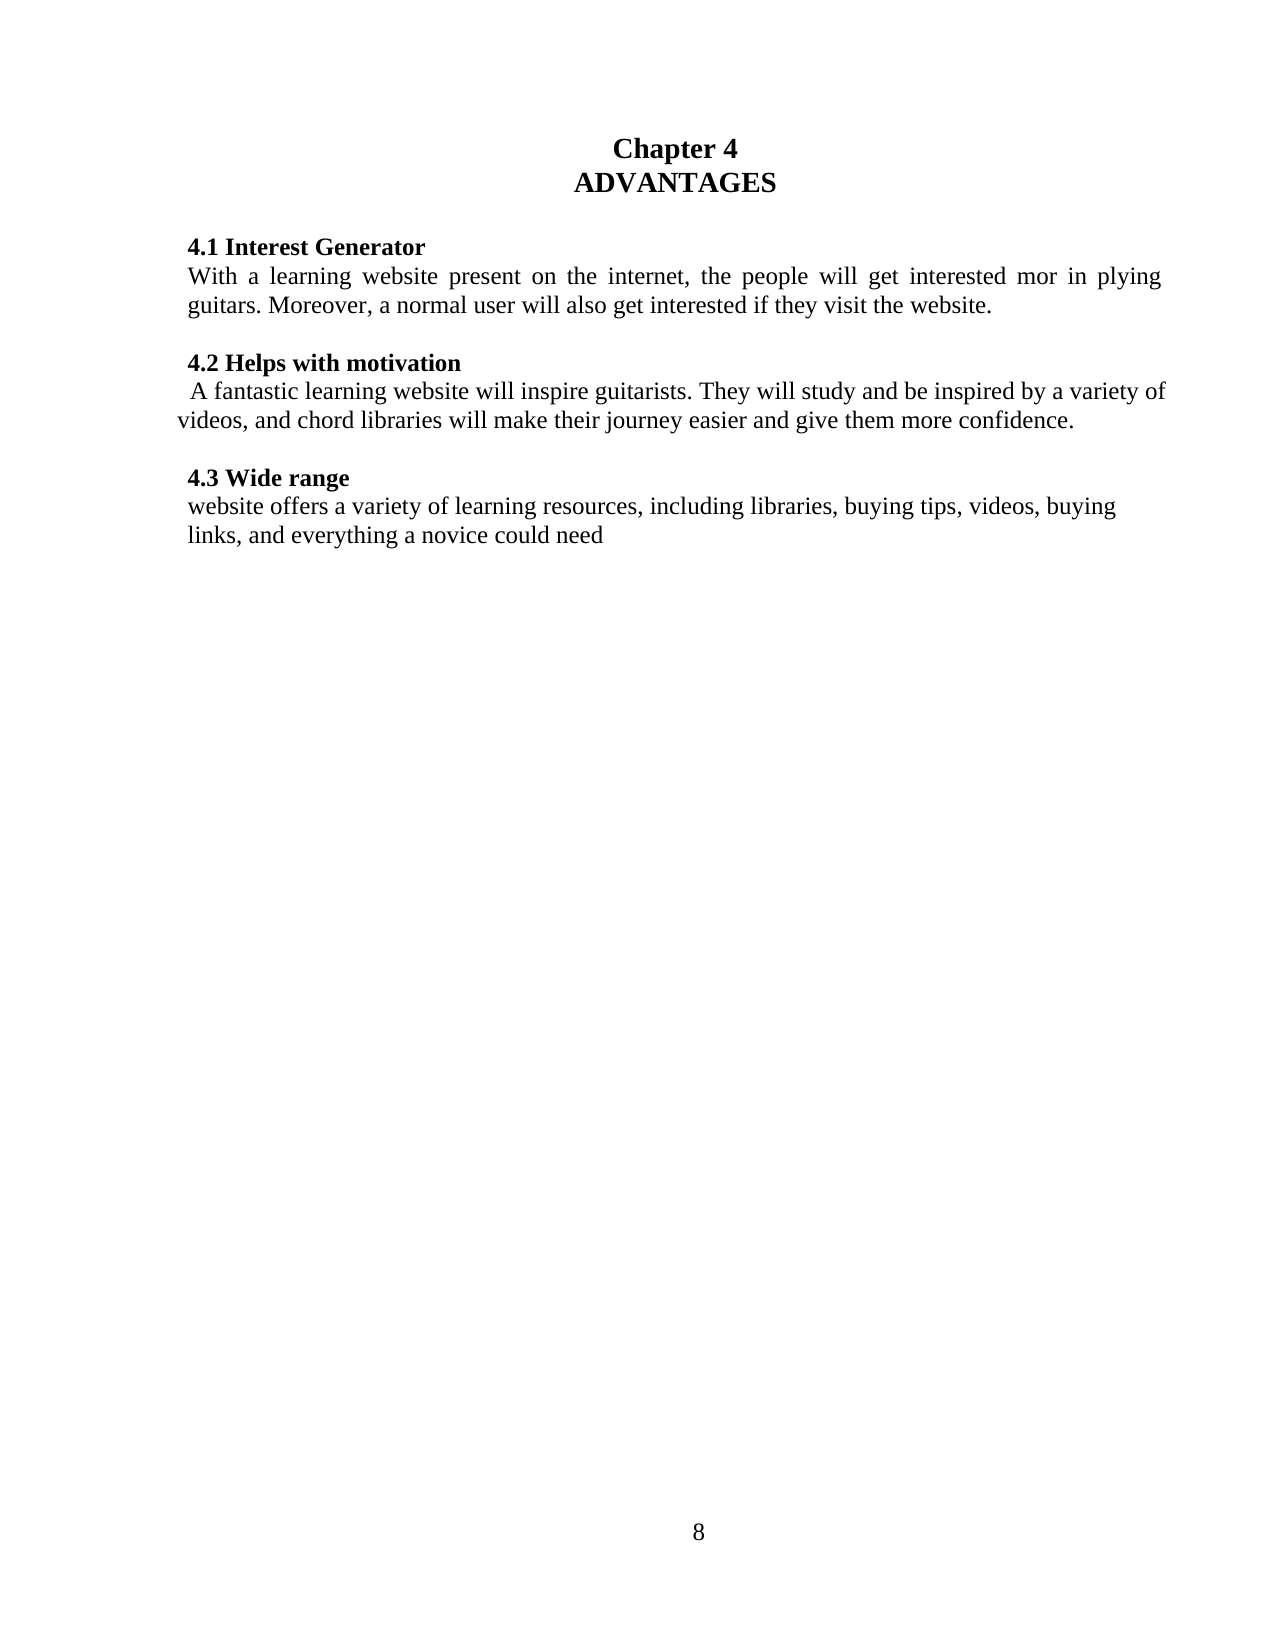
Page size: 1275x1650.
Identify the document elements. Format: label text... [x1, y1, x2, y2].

text website offers a variety of learning resources, including libraries, buying tips, videos, buying links, and everything a novice could need [187, 491, 1175, 549]
subtitle Interest Generator [187, 232, 1175, 261]
subtitle Wide range [187, 463, 1175, 491]
subtitle Helps with motivation [187, 348, 1175, 376]
subtitle Chapter 4 ADVANTAGES [573, 131, 777, 198]
text With a learning website present on the internet, the people will get interested mor in plying guitars. Moreover, a normal user will also get interested if they visit the website. [187, 261, 1162, 318]
text A fantastic learning website will inspire guitarists. They will study and be inspired by a variety of videos, and chord libraries will make their journey easier and give them more confidence. [177, 376, 1175, 434]
